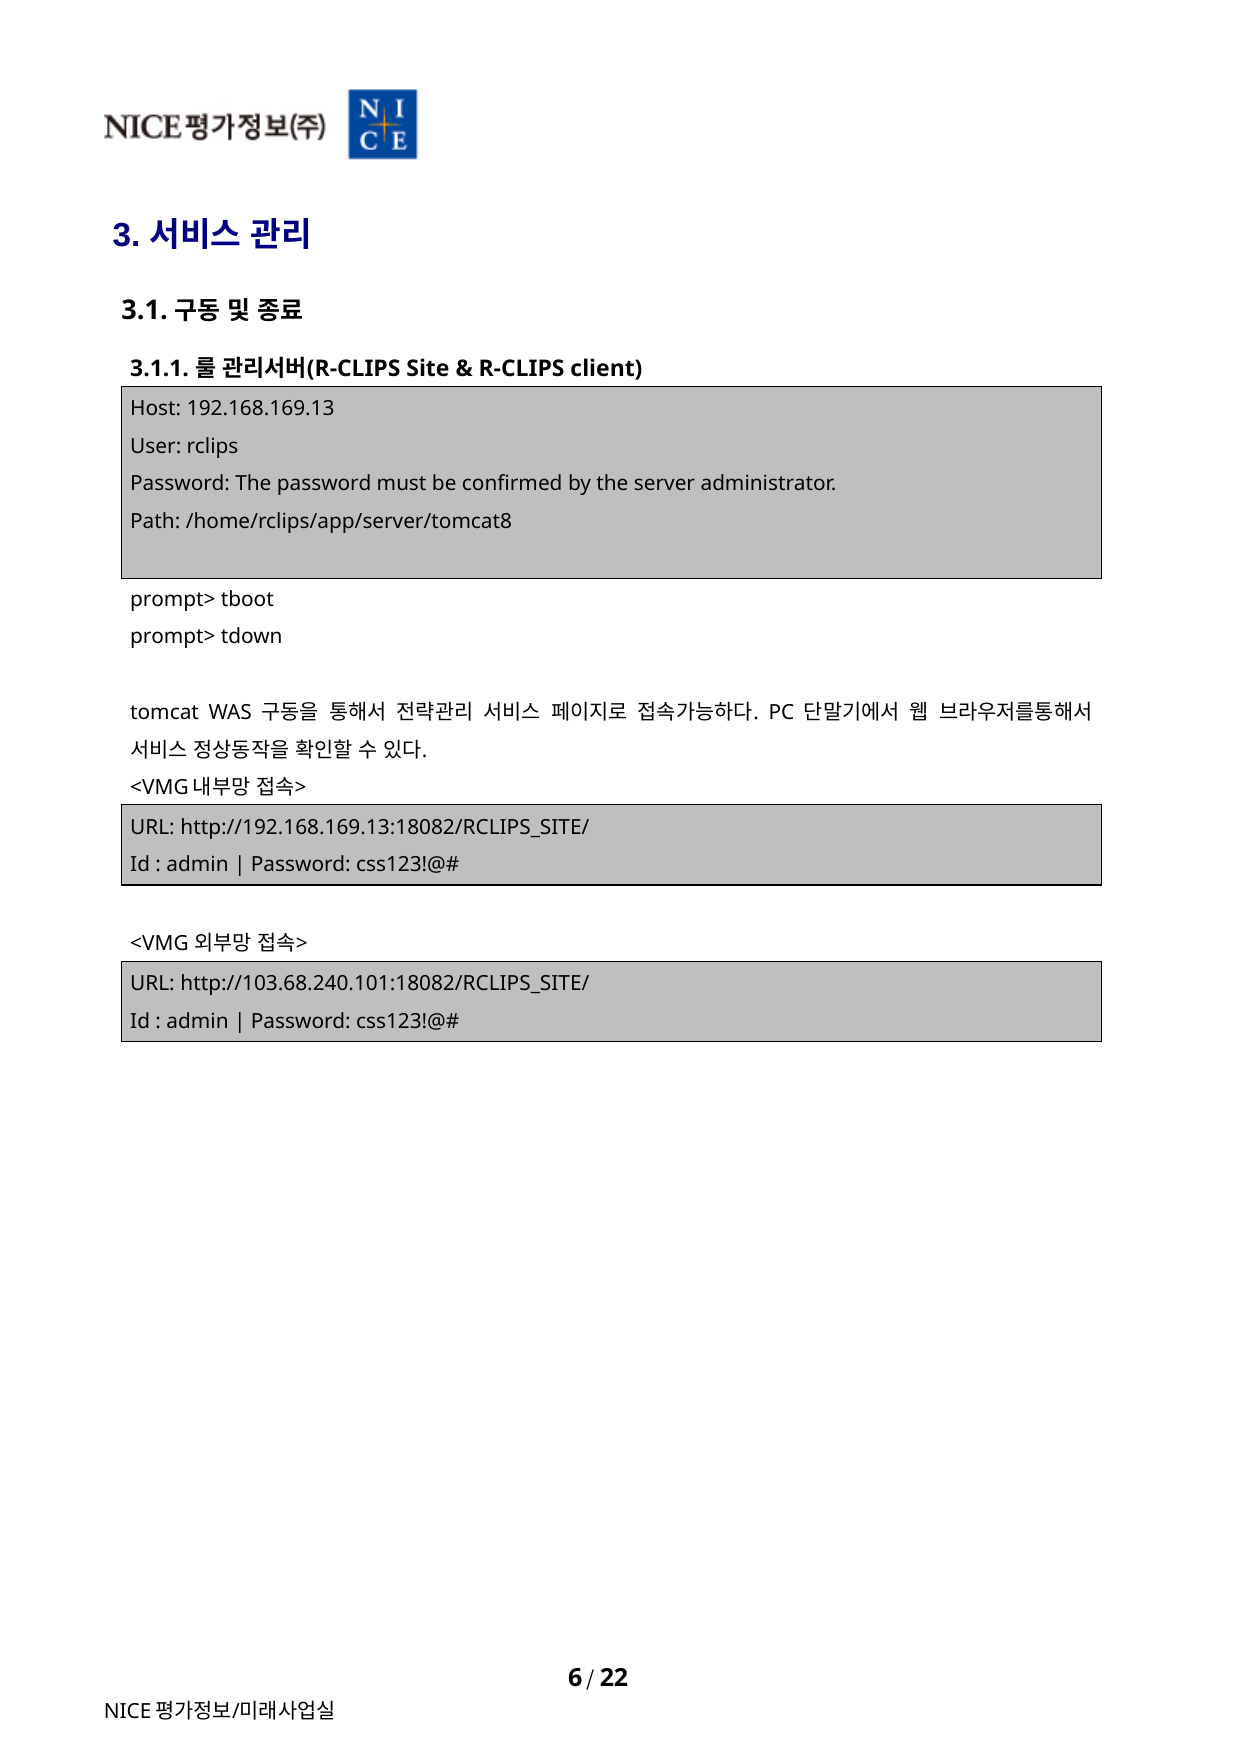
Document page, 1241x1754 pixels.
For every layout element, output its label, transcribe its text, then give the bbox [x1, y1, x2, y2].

text tomcat WAS 구동을 통해서 전략관리 서비스 페이지로 접속가능하다. PC 단말기에서 웹 브라우저를통해서 서비스 정상동작을 확인할 수 있다. [130, 692, 1092, 767]
text Password: The password must be confirmed by the server administrator. [122, 461, 1101, 498]
text User: rclips [122, 423, 1101, 461]
text Id : admin | Password: css123!@# [122, 842, 1101, 884]
text <VMG 외부망 접속> [130, 923, 1092, 961]
picture [103, 88, 419, 161]
subtitle 서비스 관리 [112, 194, 1092, 269]
text URL: http://103.68.240.101:18082/RCLIPS_SITE/ [122, 962, 1101, 998]
text Id : admin | Password: css123!@# [122, 998, 1101, 1041]
subtitle 구동 및 종료 [121, 290, 1072, 327]
text prompt> tdown [130, 617, 1092, 654]
text prompt> tboot [130, 579, 1092, 617]
text Path: /home/rclips/app/server/tomcat8 [122, 498, 1101, 536]
text Host: 192.168.169.13 [122, 387, 1101, 423]
text URL: http://192.168.169.13:18082/RCLIPS_SITE/ [122, 805, 1101, 842]
text <VMG내부망 접속> [130, 767, 1092, 804]
subtitle 룰 관리서버(R-CLIPS Site & R-CLIPS client) [130, 348, 1072, 386]
